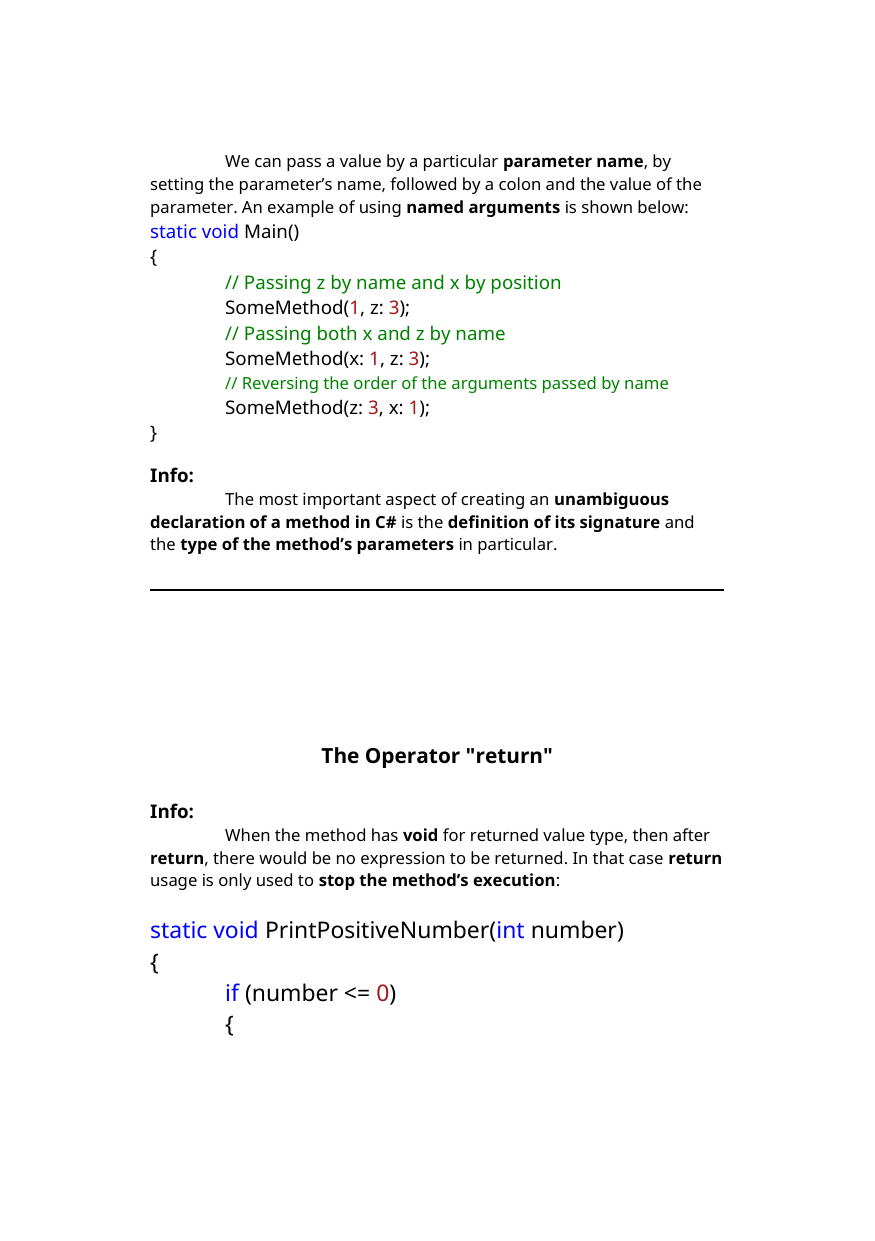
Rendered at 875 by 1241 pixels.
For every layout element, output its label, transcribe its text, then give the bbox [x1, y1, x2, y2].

text Info: [150, 798, 724, 824]
text // Reversing the order of the arguments passed by name [225, 371, 724, 394]
text SomeMethod(1, z: 3); [150, 295, 724, 320]
text // Passing z by name and x by position [150, 269, 724, 295]
text The Operator "return" [150, 741, 724, 770]
text if (number <= 0) [150, 977, 724, 1008]
text We can pass a value by a particular parameter name, by setting the parameter’s name, followed by a colon and the value of the parameter. An example of using named arguments is shown below: [150, 150, 724, 218]
text static void Main() [150, 218, 724, 244]
text { [150, 244, 724, 269]
text { [150, 946, 724, 977]
text } [150, 419, 724, 445]
text SomeMethod(x: 1, z: 3); [150, 346, 724, 371]
text static void PrintPositiveNumber(int number) [150, 914, 724, 946]
text // Passing both x and z by name [150, 320, 724, 346]
text SomeMethod(z: 3, x: 1); [150, 394, 724, 419]
text When the method has void for returned value type, then after return, there would be no expression to be returned. In that case return usage is only used to stop the method’s execution: [150, 824, 724, 892]
text Info: [150, 462, 724, 488]
text { [150, 1008, 724, 1039]
text The most important aspect of creating an unambiguous declaration of a method in C# is the definition of its signature and the type of the method’s parameters in particular. [150, 488, 724, 556]
